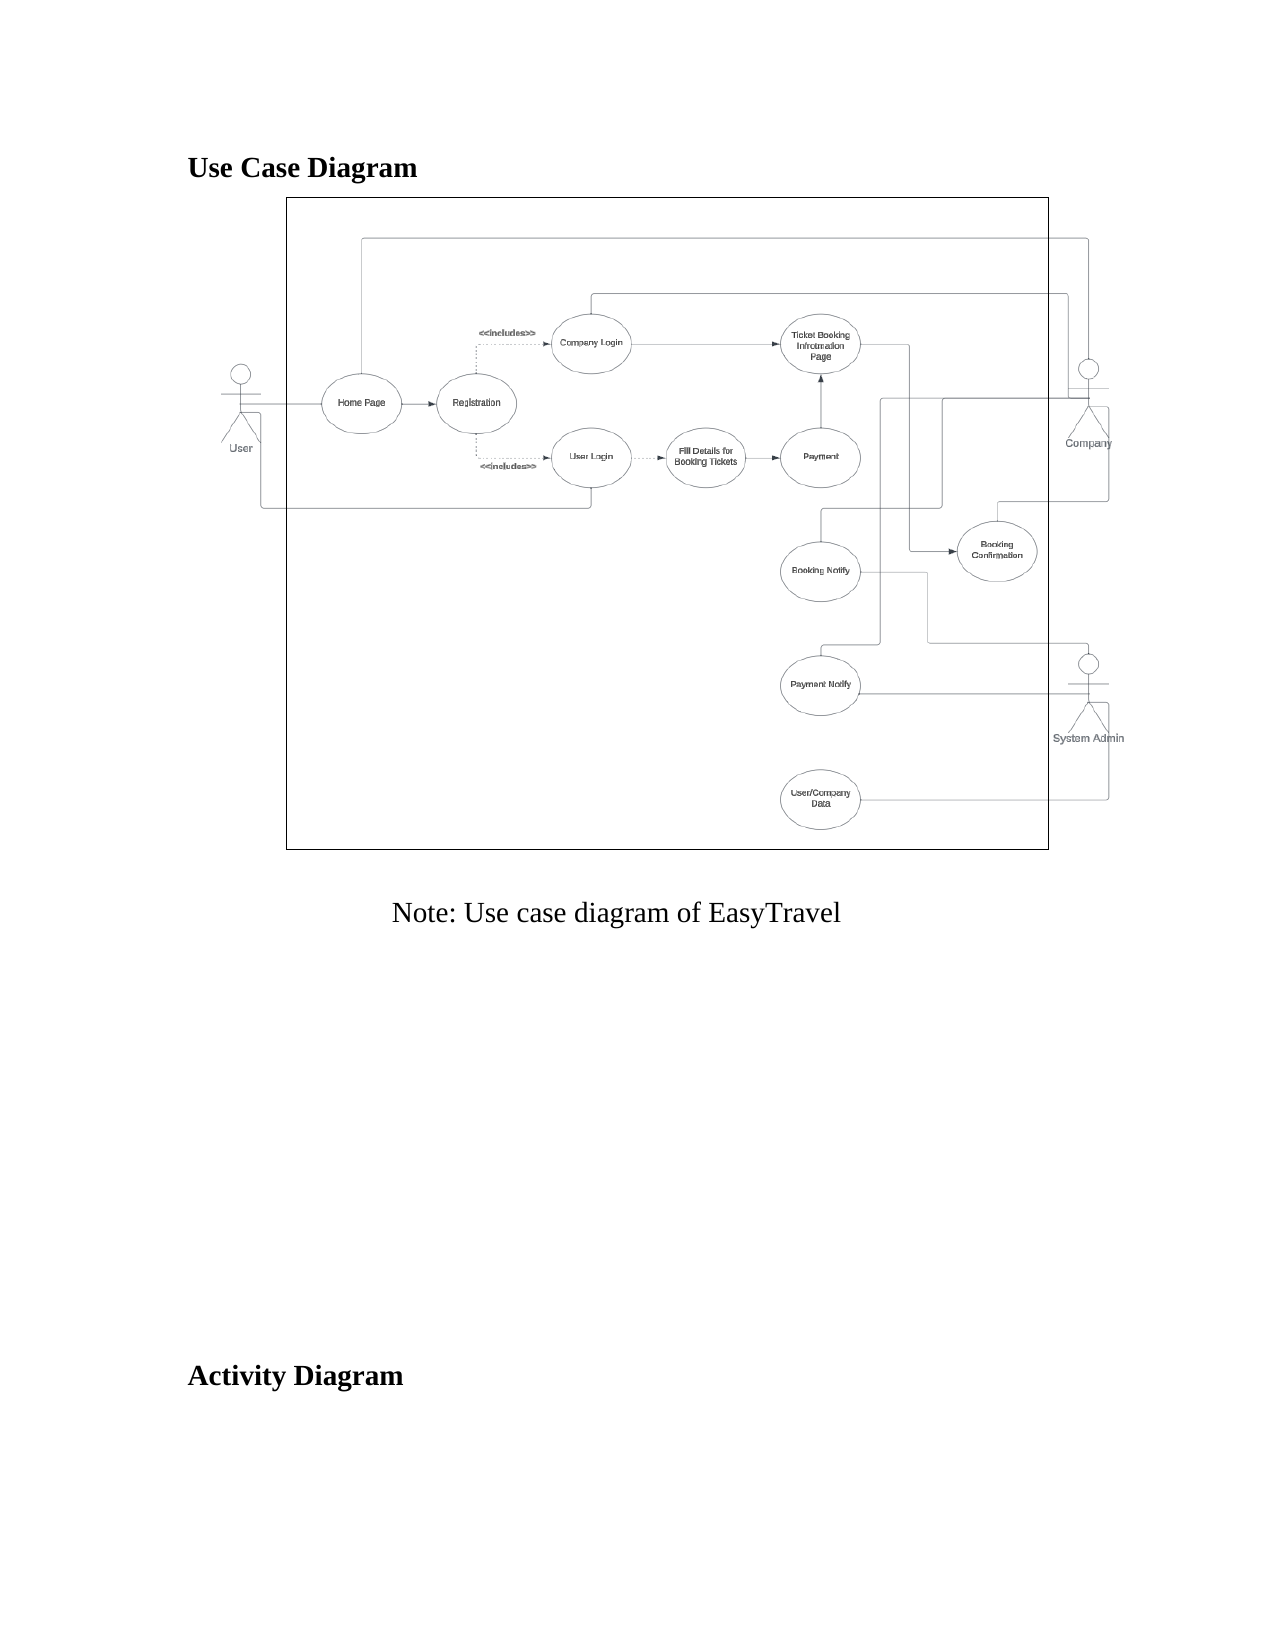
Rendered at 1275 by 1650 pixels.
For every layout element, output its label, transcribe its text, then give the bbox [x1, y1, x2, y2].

list Activity Diagram [187, 1358, 1125, 1391]
list Note: Use case diagram of EasyTravel [187, 895, 1125, 929]
picture [187, 187, 1163, 853]
list Use Case Diagram [187, 150, 1125, 187]
